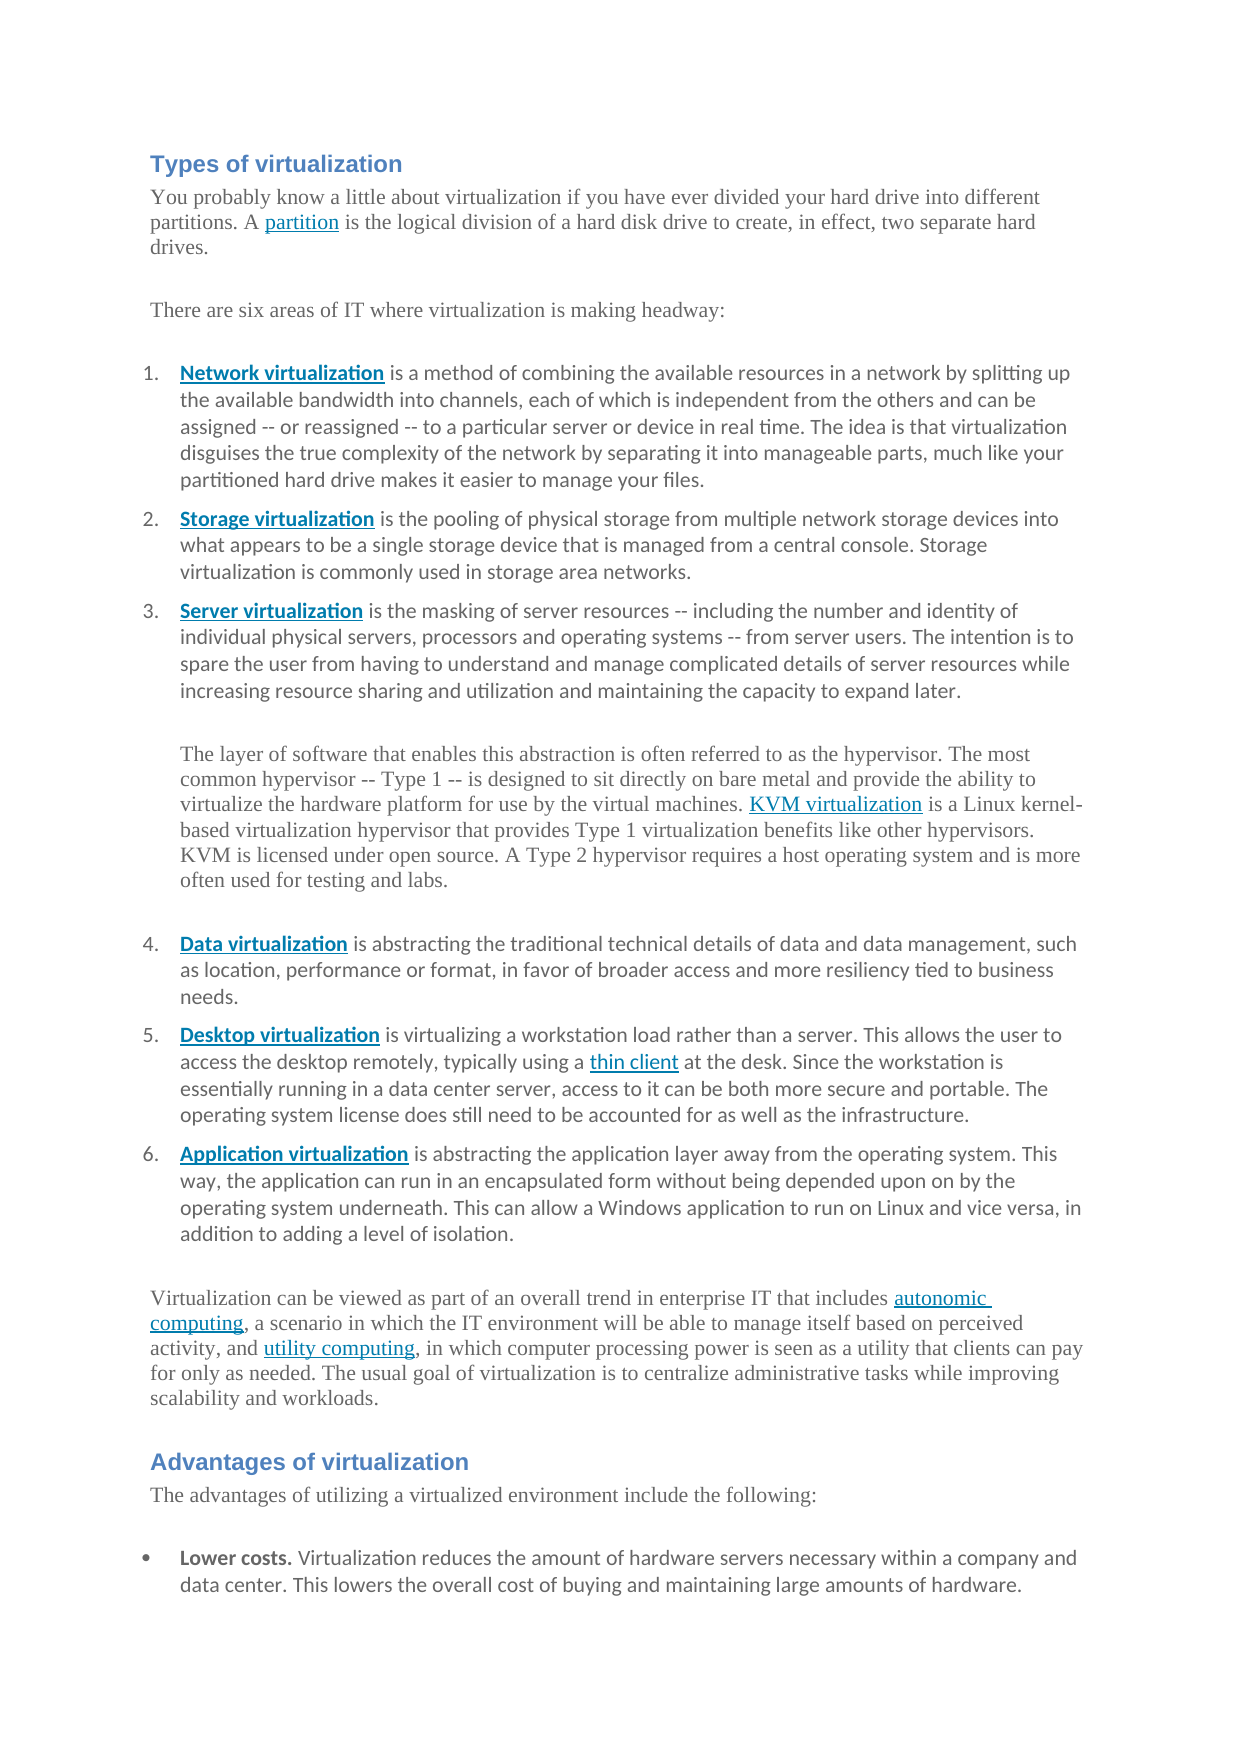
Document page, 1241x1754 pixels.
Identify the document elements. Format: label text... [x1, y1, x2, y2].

text The advantages of utilizing a virtualized environment include the following: [150, 1482, 1090, 1507]
subtitle Advantages of virtualization [150, 1448, 1090, 1476]
subtitle Types of virtualization [150, 150, 1090, 178]
list Network virtualization is a method of combining the available resources in a network by splitting up the available bandwidth into channels, each of which is independent from the others and can be assigned -- or reassigned -- to a particular server or device in real time. The idea is that virtualization disguises the true complexity of the network by separating it into manageable parts, much like your partitioned hard drive makes it easier to manage your files. [142, 359, 1090, 493]
text The layer of software that enables this abstraction is often referred to as the hypervisor. The most common hypervisor -- Type 1 -- is designed to sit directly on bare metal and provide the ability to virtualize the hardware platform for use by the virtual machines. KVM virtualization is a Linux kernel-based virtualization hypervisor that provides Type 1 virtualization benefits like other hypervisors. KVM is licensed under open source. A Type 2 hypervisor requires a host operating system and is more often used for testing and labs. [180, 741, 1090, 892]
text Virtualization can be viewed as part of an overall trend in enterprise IT that includes autonomic computing, a scenario in which the IT environment will be able to manage itself based on perceived activity, and utility computing, in which computer processing power is seen as a utility that clients can pay for only as needed. The usual goal of virtualization is to centralize administrative tasks while improving scalability and workloads. [150, 1284, 1090, 1411]
list Server virtualization is the masking of server resources -- including the number and identity of individual physical servers, processors and operating systems -- from server users. The intention is to spare the user from having to understand and manage complicated details of server resources while increasing resource sharing and utilization and maintaining the capacity to expand later. [142, 597, 1090, 703]
list Lower costs. Virtualization reduces the amount of hardware servers necessary within a company and data center. This lowers the overall cost of buying and maintaining large amounts of hardware. [142, 1544, 1090, 1598]
list Data virtualization is abstracting the traditional technical details of data and data management, such as location, performance or format, in favor of broader access and more resiliency tied to business needs. [142, 930, 1090, 1010]
list Storage virtualization is the pooling of physical storage from multiple network storage devices into what appears to be a single storage device that is managed from a central console. Storage virtualization is commonly used in storage area networks. [142, 505, 1090, 585]
list Application virtualization is abstracting the application layer away from the operating system. This way, the application can run in an encapsulated form without being depended upon on by the operating system underneath. This can allow a Windows application to run on Linux and vice versa, in addition to adding a level of isolation. [142, 1140, 1090, 1247]
list Desktop virtualization is virtualizing a workstation load rather than a server. This allows the user to access the desktop remotely, typically using a thin client at the desk. Since the workstation is essentially running in a data center server, access to it can be both more secure and portable. The operating system license does still need to be accounted for as well as the infrastructure. [142, 1022, 1090, 1128]
text There are six areas of IT where virtualization is making headway: [150, 297, 1090, 322]
text You probably know a little about virtualization if you have ever divided your hard drive into different partitions. A partition is the logical division of a hard disk drive to create, in effect, two separate hard drives. [150, 184, 1090, 259]
